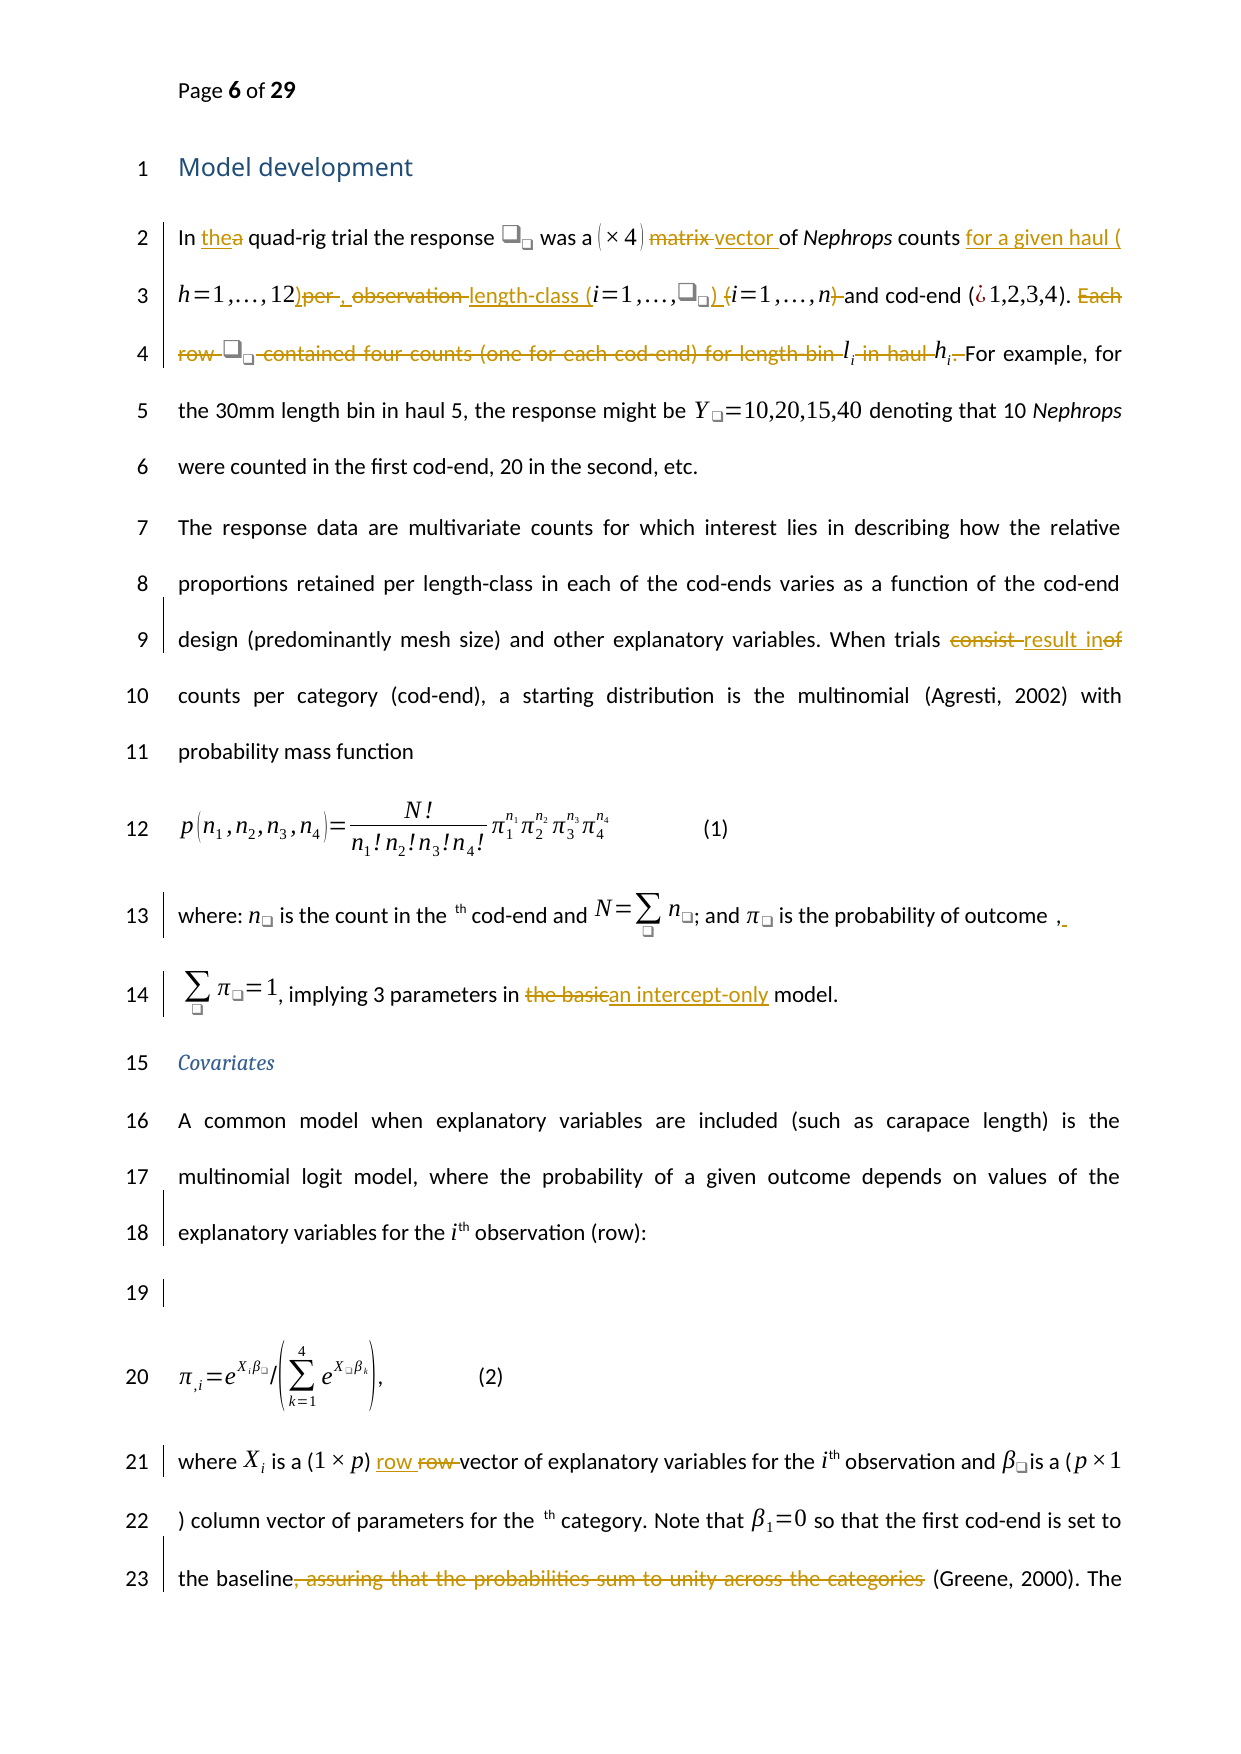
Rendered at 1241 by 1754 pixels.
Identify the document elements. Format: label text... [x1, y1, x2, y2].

text (1) [178, 797, 1122, 860]
text A common model when explanatory variables are included (such as carapace length) is the multinomial logit model, where the probability of a given outcome depends on values of the explanatory variables for the th observation (row): [178, 1106, 1122, 1246]
text In quad-rig trial the response was a of Nephrops counts and cod-end (). For example, for the 30mm length bin in haul 5, the response might be denoting that 10 Nephrops were counted in the first cod-end, 20 in the second, etc. [178, 222, 1122, 480]
subtitle Covariates [178, 1049, 1122, 1076]
text The response data are multivariate counts for which interest lies in describing how the relative proportions retained per length-class in each of the cod-ends varies as a function of the cod-end design (predominantly mesh size) and other explanatory variables. When trials counts per category (cod-end), a starting distribution is the multinomial (Agresti, 2002) with probability mass function [178, 513, 1122, 765]
text , implying 3 parameters in model. [178, 971, 1122, 1017]
text where: is the count in the th cod-end and ; and is the probability of outcome , [178, 892, 1122, 938]
text , (2) [178, 1339, 1122, 1413]
subtitle Model development [178, 150, 1122, 184]
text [178, 1445, 1122, 1592]
